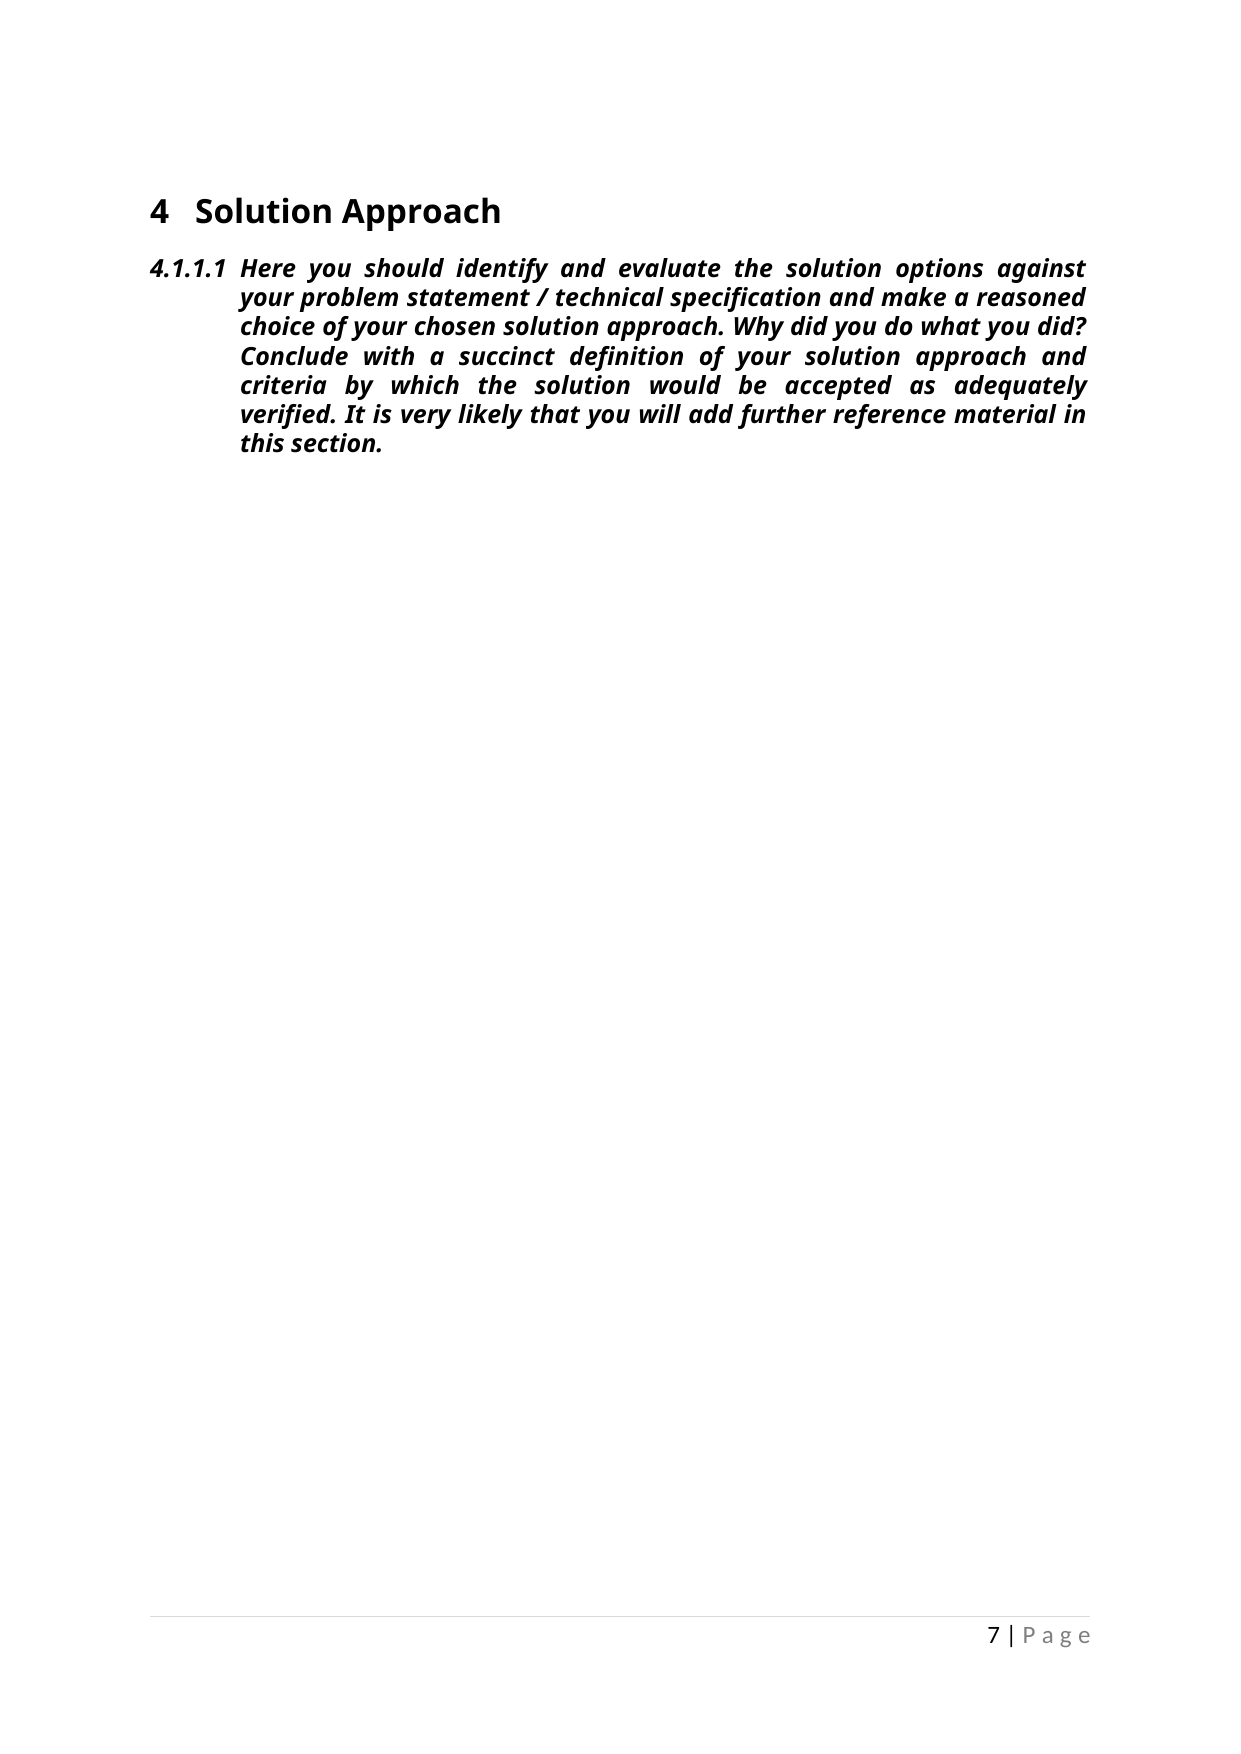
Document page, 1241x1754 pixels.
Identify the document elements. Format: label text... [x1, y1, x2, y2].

subtitle Here you should identify and evaluate the solution options against your problem statement / technical specification and make a reasoned choice of your chosen solution approach. Why did you do what you did? Conclude with a succinct definition of your solution approach and criteria by which the solution would be accepted as adequately verified. It is very likely that you will add further reference material in this section. [150, 254, 1090, 458]
subtitle Solution Approach [150, 200, 1090, 229]
